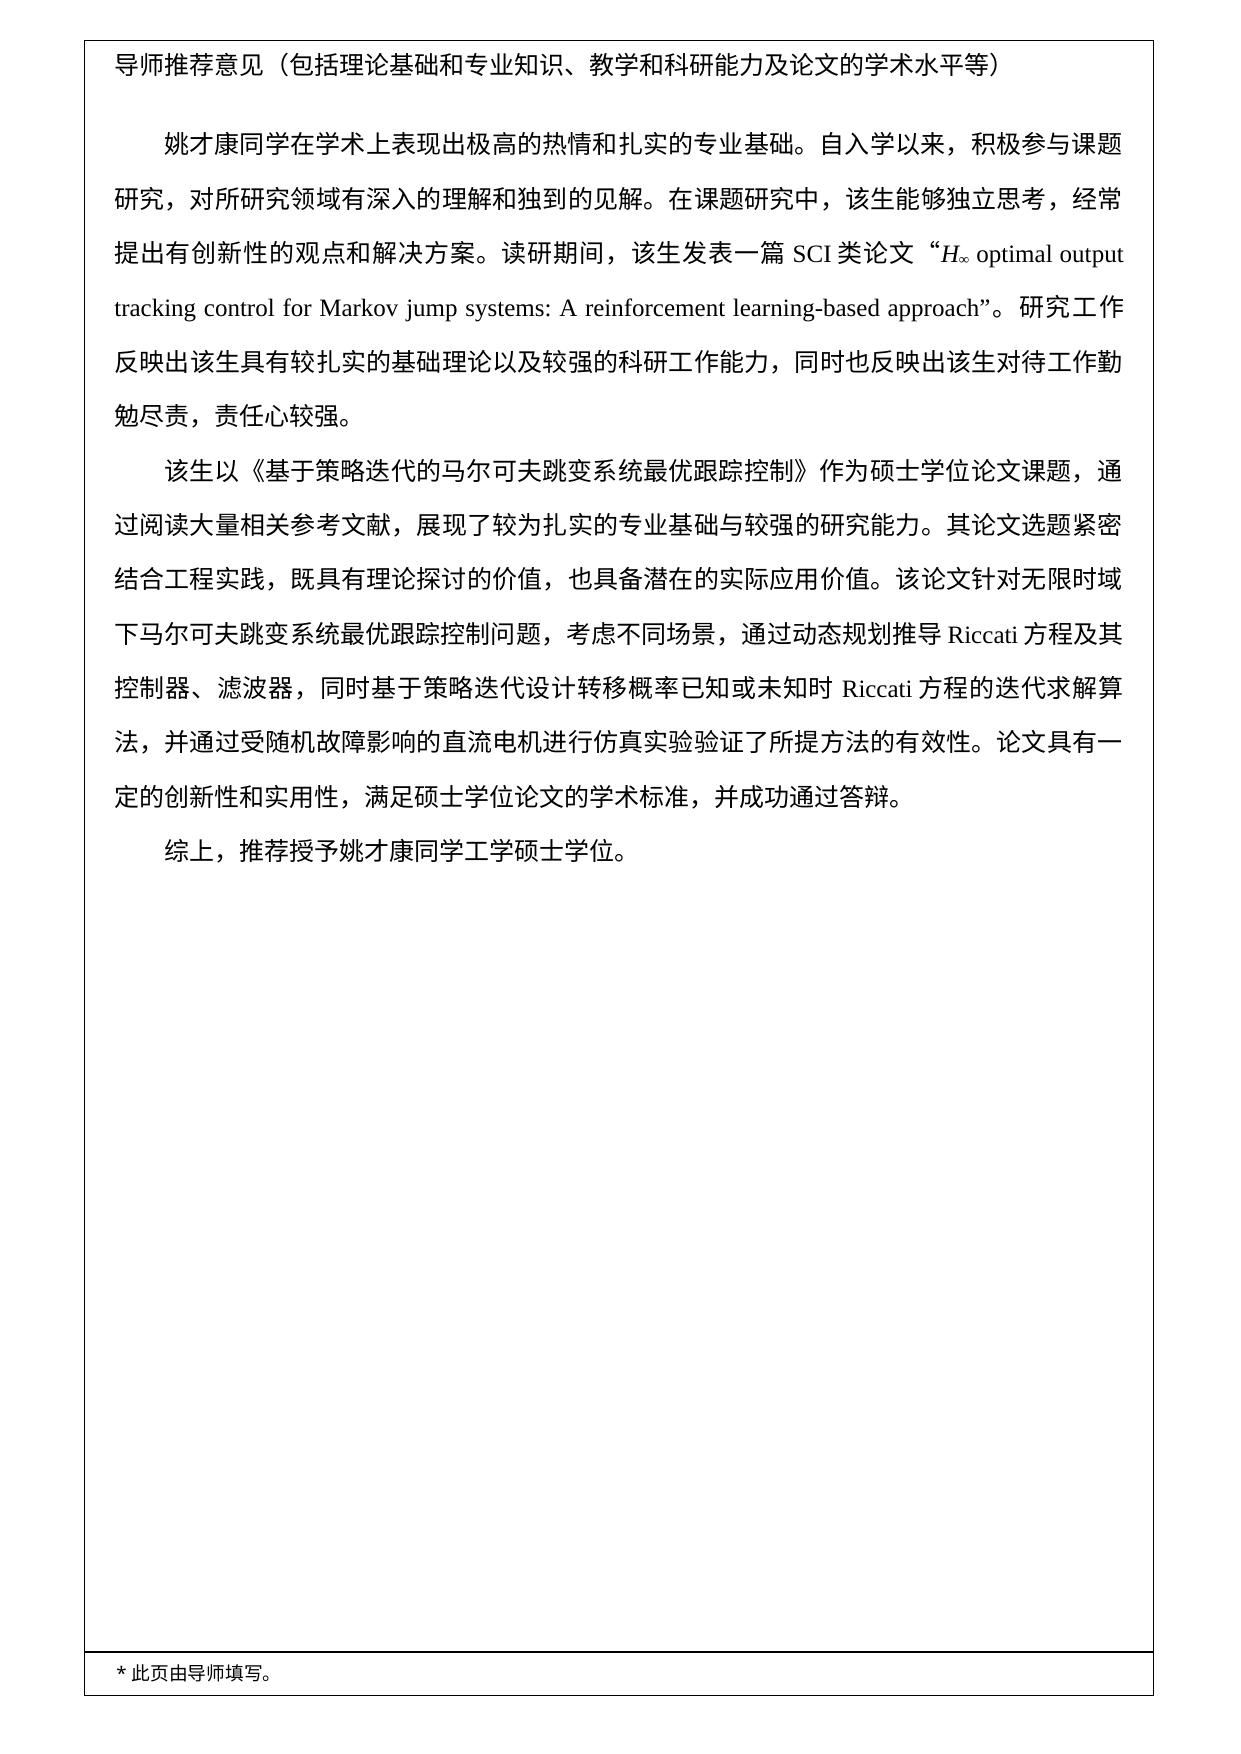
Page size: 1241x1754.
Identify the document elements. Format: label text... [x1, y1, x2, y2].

table_cell * 此页由导师填写。 [85, 1653, 1153, 1694]
table_header 导师推荐意见（包括理论基础和专业知识、教学和科研能力及论文的学术水平等） 姚才康同学在学术上表现出极高的热情和扎实的专业基础。自入学以来，积极参与课题研究，对所研究领域有深入的理解和独到的见解。在课题研究中，该生能够独立思考，经常提出有创新性的观点和解决方案。读研期间，该生发表一篇SCI类论文“H∞ optimal output tracking control for Markov jump systems: A reinforcement learning-based approach”。研究工作反映出该生具有较扎实的基础理论以及较强的科研工作能力，同时也反映出该生对待工作勤勉尽责，责任心较强。 该生以《基于策略迭代的马尔可夫跳变系统最优跟踪控制》作为硕士学位论文课题，通过阅读大量相关参考文献，展现了较为扎实的专业基础与较强的研究能力。其论文选题紧密结合工程实践，既具有理论探讨的价值，也具备潜在的实际应用价值。该论文针对无限时域下马尔可夫跳变系统最优跟踪控制问题，考虑不同场景，通过动态规划推导Riccati方程及其控制器、滤波器，同时基于策略迭代设计转移概率已知或未知时Riccati方程的迭代求解算法，并通过受随机故障影响的直流电机进行仿真实验验证了所提方法的有效性。论文具有一定的创新性和实用性，满足硕士学位论文的学术标准，并成功通过答辩。 综上，推荐授予姚才康同学工学硕士学位。 导师签字： 年 月 日 [85, 41, 1153, 1651]
